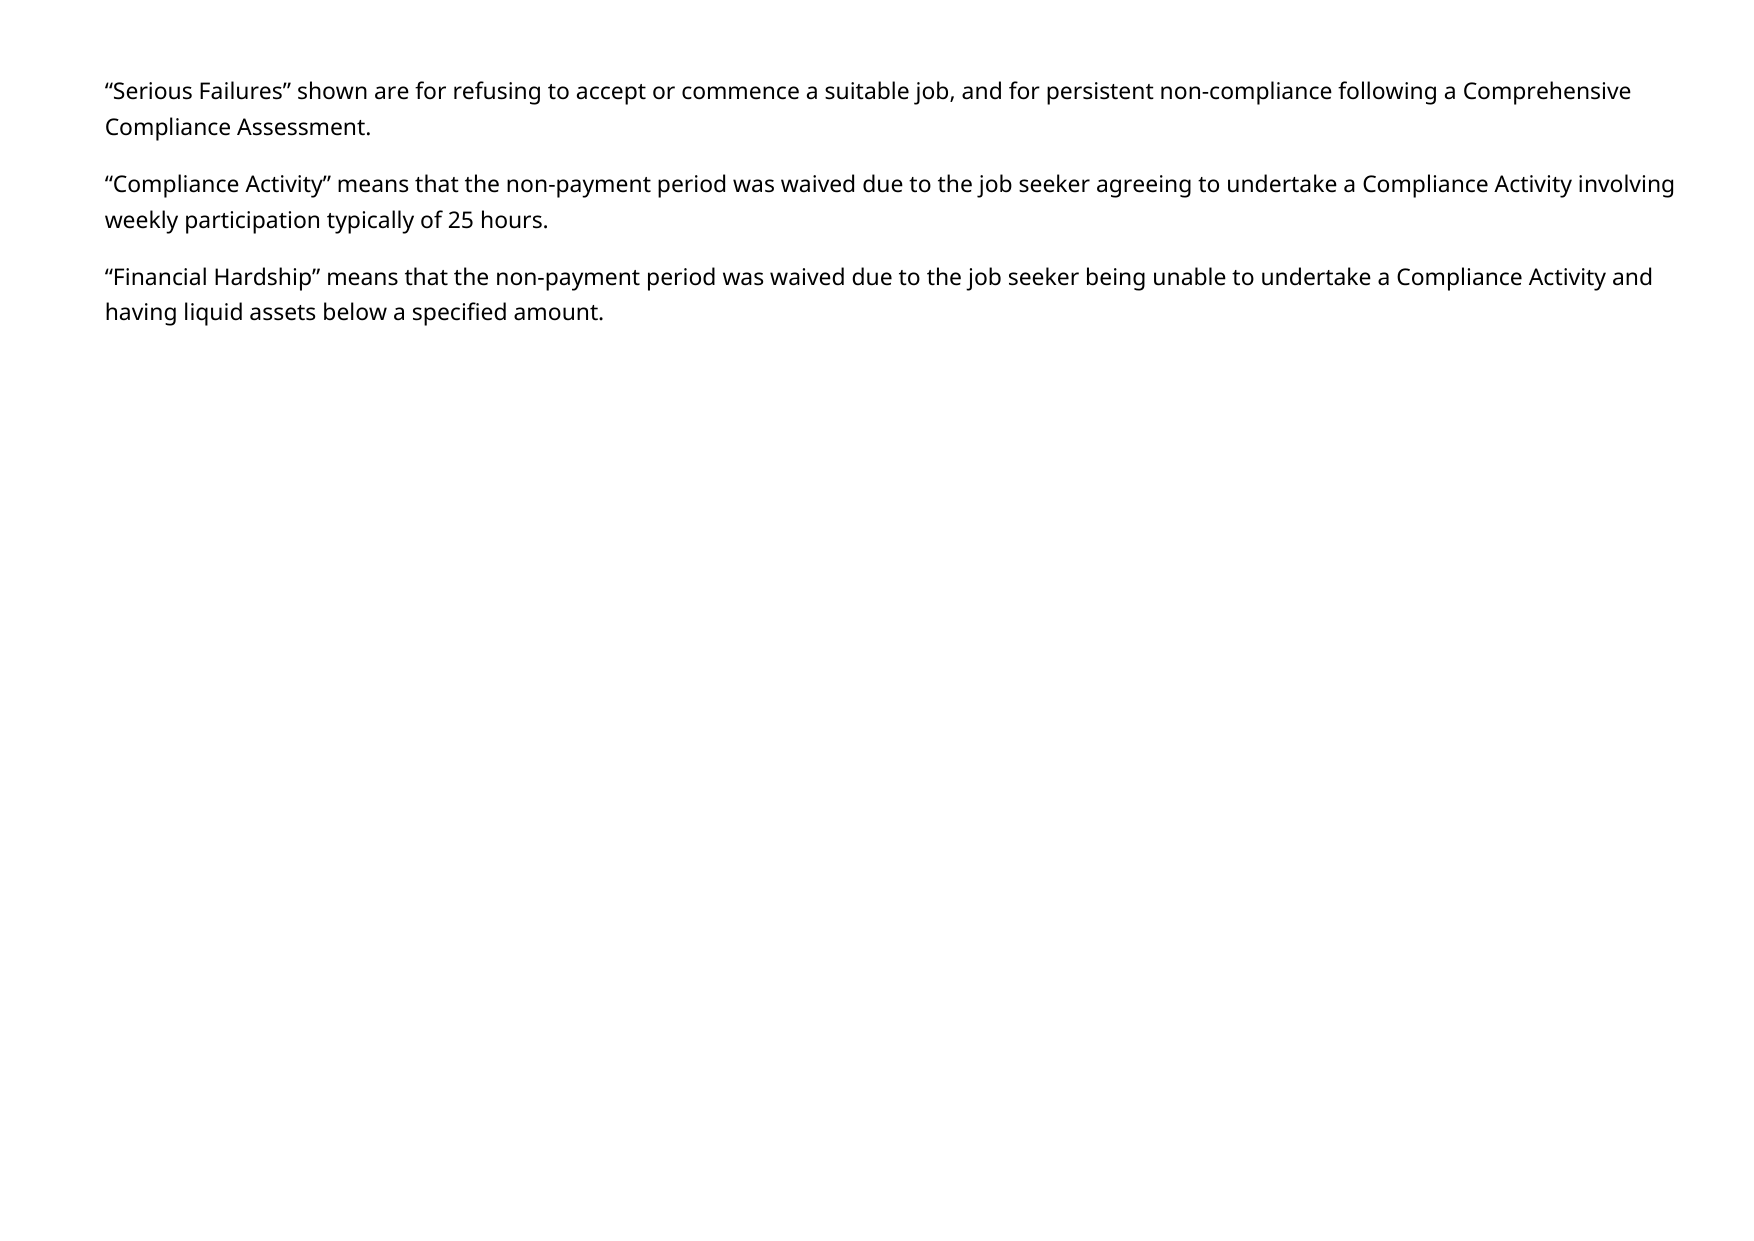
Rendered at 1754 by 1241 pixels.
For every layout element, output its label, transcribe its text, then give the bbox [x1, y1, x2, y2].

text “Serious Failures” shown are for refusing to accept or commence a suitable job, and for persistent non-compliance following a Comprehensive Compliance Assessment. [104, 75, 1679, 142]
text “Compliance Activity” means that the non-payment period was waived due to the job seeker agreeing to undertake a Compliance Activity involving weekly participation typically of 25 hours. [104, 168, 1679, 235]
text “Financial Hardship” means that the non-payment period was waived due to the job seeker being unable to undertake a Compliance Activity and having liquid assets below a specified amount. [104, 260, 1679, 328]
